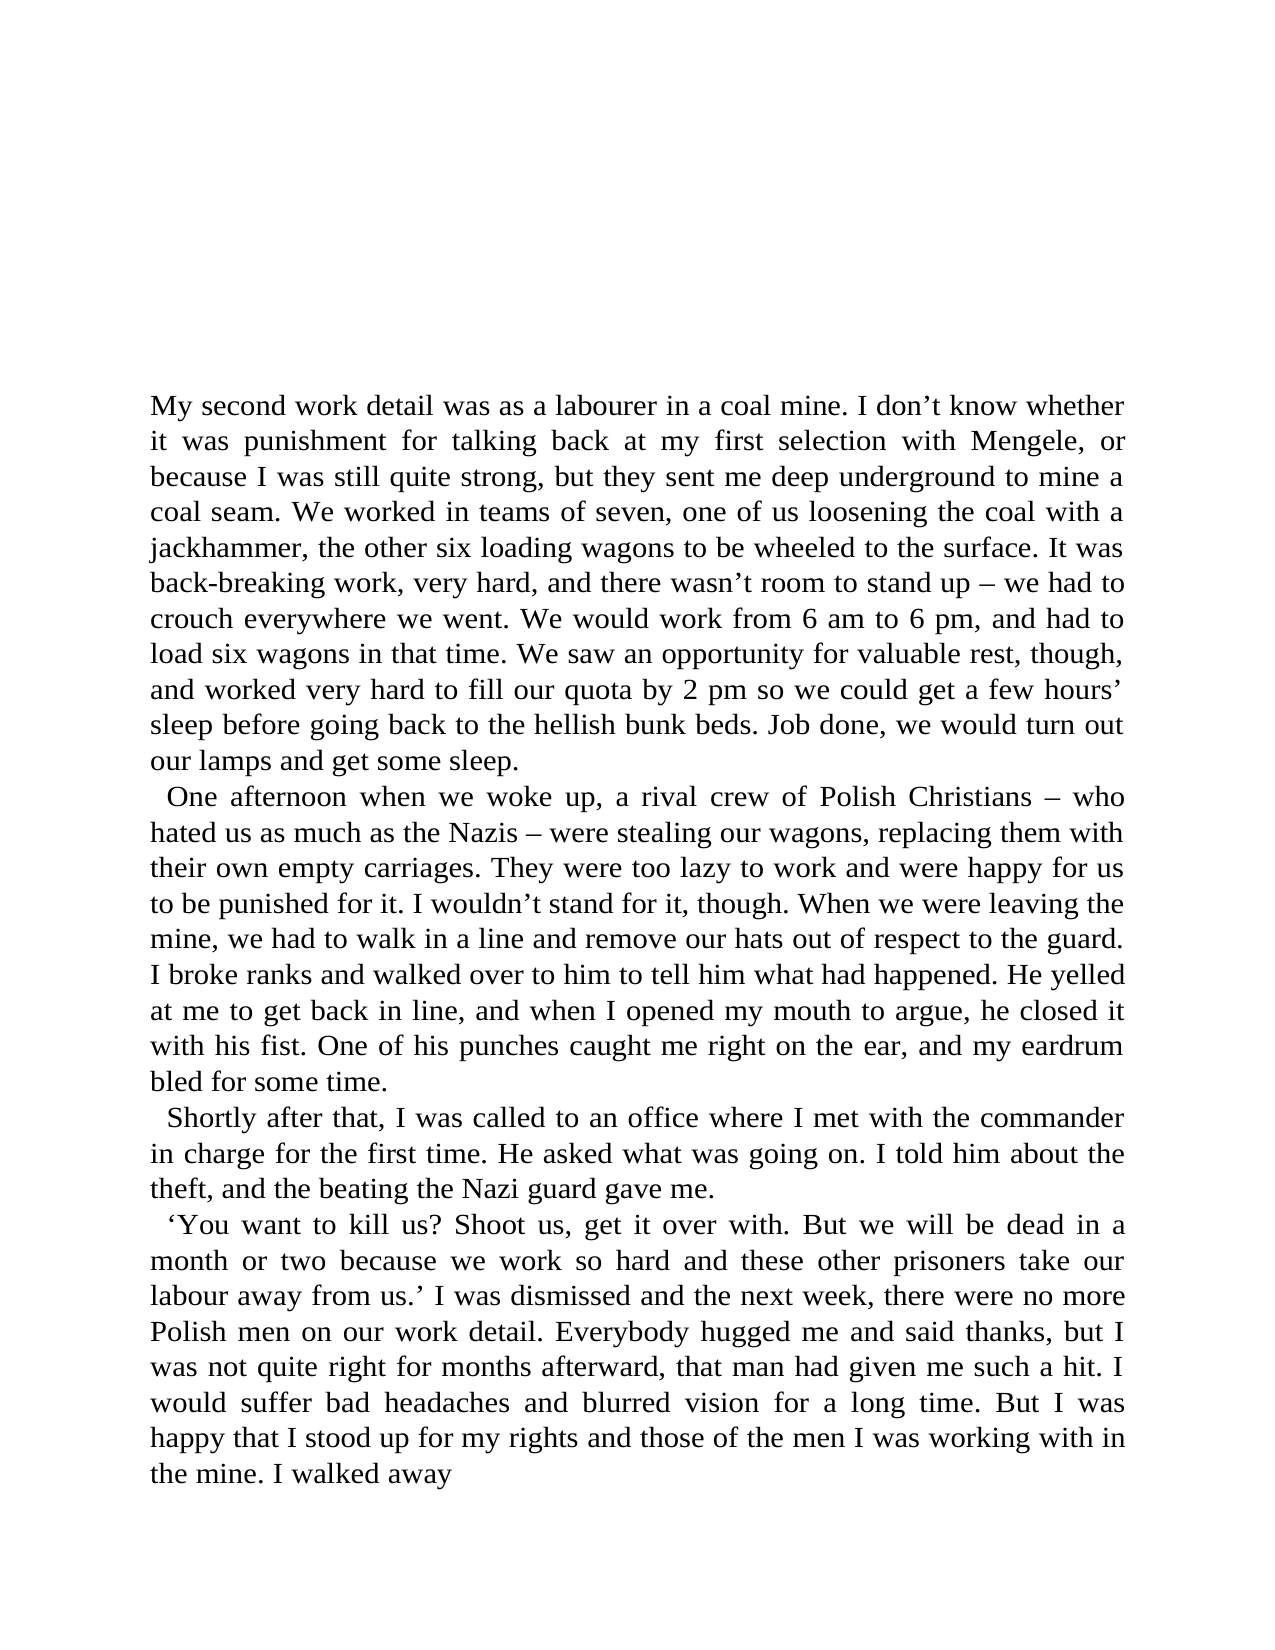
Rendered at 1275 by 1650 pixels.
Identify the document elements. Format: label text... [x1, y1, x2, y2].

text My second work detail was as a labourer in a coal mine. I don’t know whether it was punishment for talking back at my first selection with Mengele, or because I was still quite strong, but they sent me deep underground to mine a coal seam. We worked in teams of seven, one of us loosening the coal with a jackhammer, the other six loading wagons to be wheeled to the surface. It was back-breaking work, very hard, and there wasn’t room to stand up – we had to crouch everywhere we went. We would work from 6 am to 6 pm, and had to load six wagons in that time. We saw an opportunity for valuable rest, though, and worked very hard to fill our quota by 2 pm so we could get a few hours’ sleep before going back to the hellish bunk beds. Job done, we would turn out our lamps and get some sleep. [150, 388, 1125, 776]
text One afternoon when we woke up, a rival crew of Polish Christians – who hated us as much as the Nazis – were stealing our wagons, replacing them with their own empty carriages. They were too lazy to work and were happy for us to be punished for it. I wouldn’t stand for it, though. When we were leaving the mine, we had to walk in a line and remove our hats out of respect to the guard. I broke ranks and walked over to him to tell him what had happened. He yelled at me to get back in line, and when I opened my mouth to argue, he closed it with his fist. One of his punches caught me right on the ear, and my eardrum bled for some time. [150, 779, 1125, 1097]
text Shortly after that, I was called to an office where I met with the commander in charge for the first time. He asked what was going on. I told him about the theft, and the beating the Nazi guard gave me. [150, 1100, 1125, 1205]
text ‘You want to kill us? Shoot us, get it over with. But we will be dead in a month or two because we work so hard and these other prisoners take our labour away from us.’ I was dismissed and the next week, there were no more Polish men on our work detail. Everybody hugged me and said thanks, but I was not quite right for months afterward, that man had given me such a hit. I would suffer bad headaches and blurred vision for a long time. But I was happy that I stood up for my rights and those of the men I was working with in the mine. I walked away [150, 1207, 1125, 1489]
